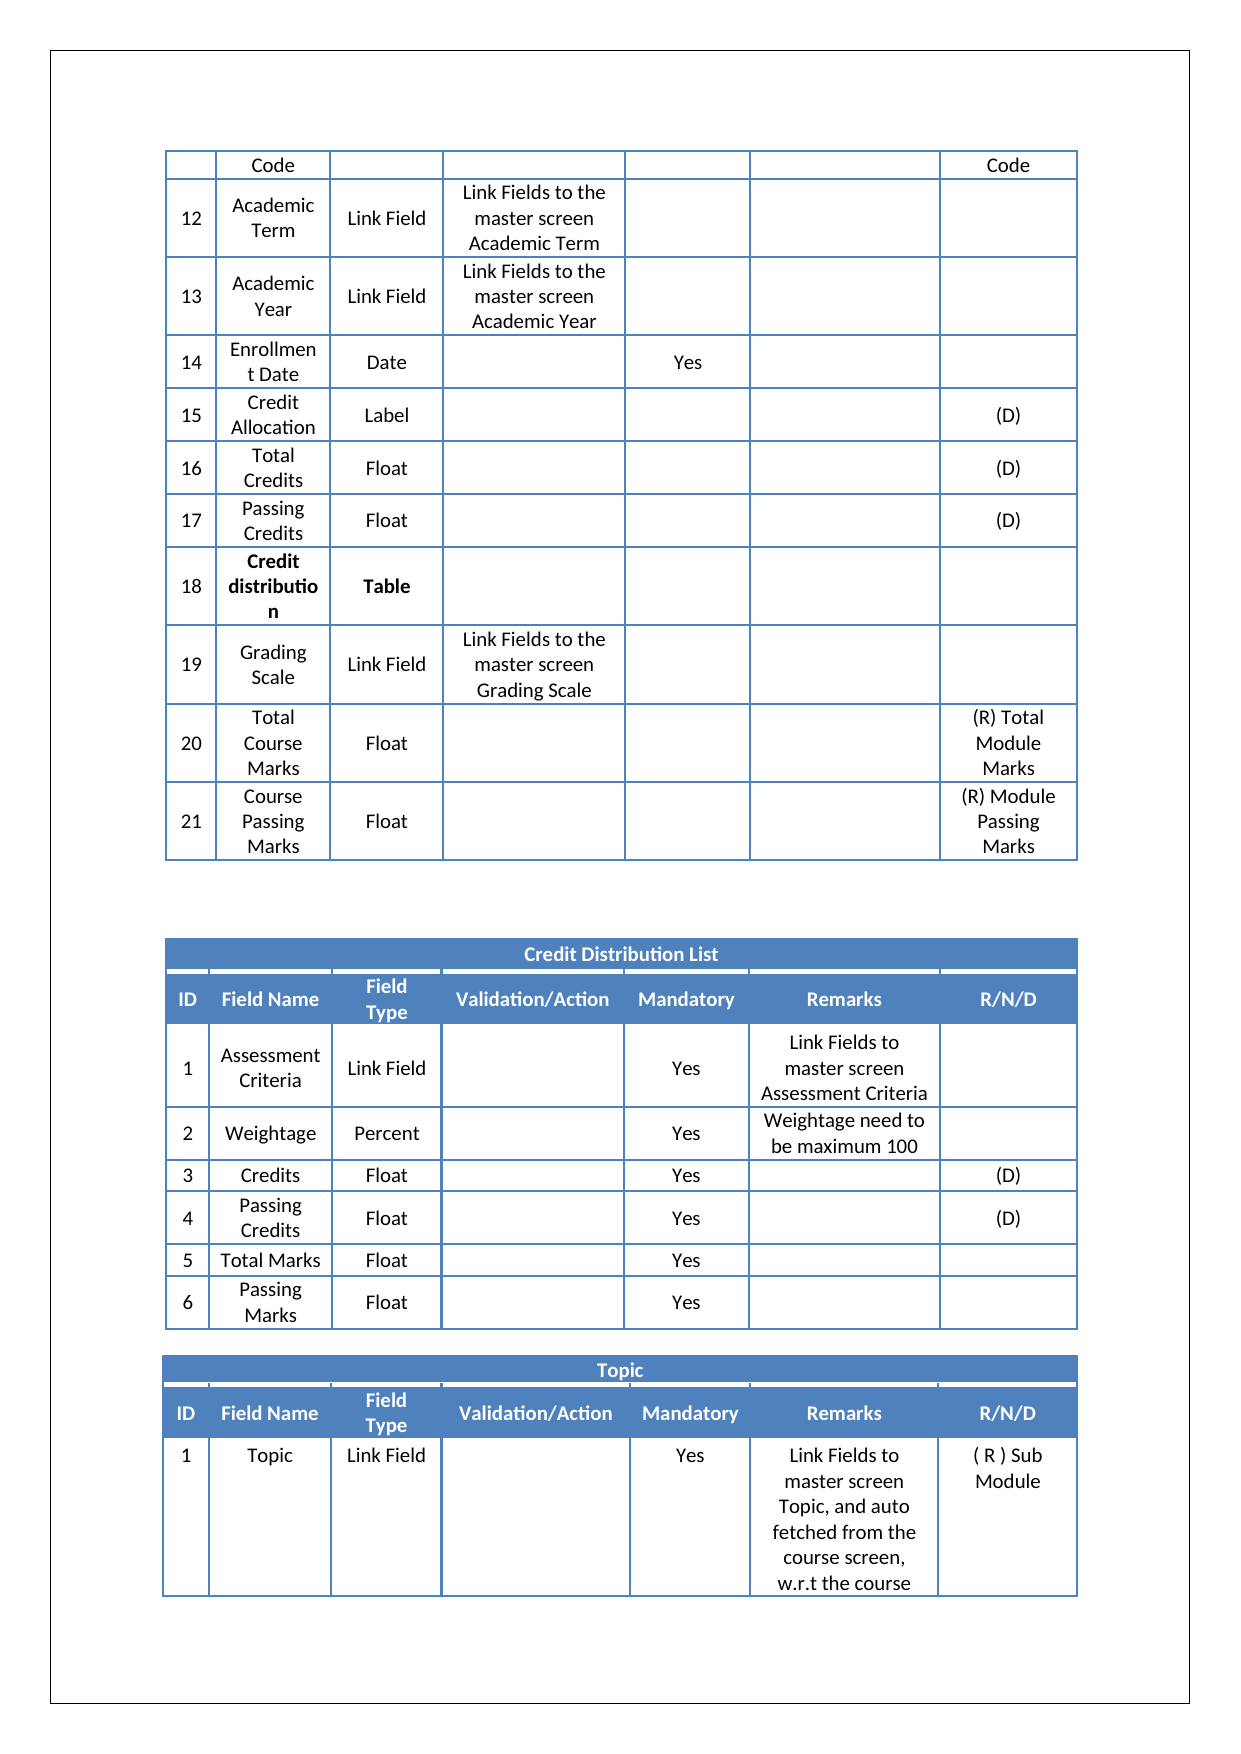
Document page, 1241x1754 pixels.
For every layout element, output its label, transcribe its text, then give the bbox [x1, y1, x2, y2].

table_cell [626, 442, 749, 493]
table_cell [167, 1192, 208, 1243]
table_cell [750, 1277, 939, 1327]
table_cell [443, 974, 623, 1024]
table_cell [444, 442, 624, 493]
table_cell [444, 152, 624, 177]
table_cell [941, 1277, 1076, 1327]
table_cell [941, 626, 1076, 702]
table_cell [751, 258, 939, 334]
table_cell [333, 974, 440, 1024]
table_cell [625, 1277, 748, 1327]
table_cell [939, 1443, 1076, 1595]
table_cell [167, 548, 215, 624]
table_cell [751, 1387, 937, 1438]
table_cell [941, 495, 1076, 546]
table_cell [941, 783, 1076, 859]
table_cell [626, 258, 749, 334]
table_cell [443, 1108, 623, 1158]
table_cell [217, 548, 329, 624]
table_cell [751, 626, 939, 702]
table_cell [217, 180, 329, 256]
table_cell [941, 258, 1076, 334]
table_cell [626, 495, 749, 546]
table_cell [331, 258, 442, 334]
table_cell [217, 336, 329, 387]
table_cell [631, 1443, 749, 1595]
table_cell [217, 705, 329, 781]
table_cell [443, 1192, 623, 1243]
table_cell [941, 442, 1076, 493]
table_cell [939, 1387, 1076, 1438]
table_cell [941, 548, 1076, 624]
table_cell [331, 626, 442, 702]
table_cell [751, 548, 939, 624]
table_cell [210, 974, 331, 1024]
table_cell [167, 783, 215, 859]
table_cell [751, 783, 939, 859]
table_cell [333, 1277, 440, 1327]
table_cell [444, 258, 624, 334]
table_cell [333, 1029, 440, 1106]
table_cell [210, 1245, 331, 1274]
table_cell 11 [167, 152, 215, 177]
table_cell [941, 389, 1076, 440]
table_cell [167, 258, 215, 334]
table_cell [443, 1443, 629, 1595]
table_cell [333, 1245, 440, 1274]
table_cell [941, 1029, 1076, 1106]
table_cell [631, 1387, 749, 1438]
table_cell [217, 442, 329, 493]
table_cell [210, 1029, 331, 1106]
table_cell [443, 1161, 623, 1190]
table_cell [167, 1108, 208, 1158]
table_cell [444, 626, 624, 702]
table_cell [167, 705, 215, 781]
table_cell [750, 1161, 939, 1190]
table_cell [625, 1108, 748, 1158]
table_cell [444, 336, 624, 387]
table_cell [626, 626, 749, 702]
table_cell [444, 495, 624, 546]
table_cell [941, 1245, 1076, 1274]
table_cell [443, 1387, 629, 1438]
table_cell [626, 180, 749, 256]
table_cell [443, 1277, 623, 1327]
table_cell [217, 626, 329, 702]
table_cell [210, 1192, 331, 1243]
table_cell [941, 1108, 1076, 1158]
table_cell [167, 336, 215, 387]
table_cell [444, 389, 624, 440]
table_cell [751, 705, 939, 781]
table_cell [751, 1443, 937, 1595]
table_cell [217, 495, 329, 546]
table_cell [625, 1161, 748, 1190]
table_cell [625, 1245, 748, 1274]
table_cell Course Code [217, 152, 329, 177]
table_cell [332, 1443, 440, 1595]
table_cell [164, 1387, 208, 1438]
table_cell [626, 152, 749, 177]
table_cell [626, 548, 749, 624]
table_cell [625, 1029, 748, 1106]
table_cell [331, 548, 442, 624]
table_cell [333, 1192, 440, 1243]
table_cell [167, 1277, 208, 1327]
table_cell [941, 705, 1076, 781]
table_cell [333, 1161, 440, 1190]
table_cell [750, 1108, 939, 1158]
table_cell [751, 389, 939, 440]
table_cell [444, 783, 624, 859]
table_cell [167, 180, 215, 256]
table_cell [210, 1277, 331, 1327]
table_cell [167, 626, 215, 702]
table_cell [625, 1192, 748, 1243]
table_cell [751, 152, 939, 177]
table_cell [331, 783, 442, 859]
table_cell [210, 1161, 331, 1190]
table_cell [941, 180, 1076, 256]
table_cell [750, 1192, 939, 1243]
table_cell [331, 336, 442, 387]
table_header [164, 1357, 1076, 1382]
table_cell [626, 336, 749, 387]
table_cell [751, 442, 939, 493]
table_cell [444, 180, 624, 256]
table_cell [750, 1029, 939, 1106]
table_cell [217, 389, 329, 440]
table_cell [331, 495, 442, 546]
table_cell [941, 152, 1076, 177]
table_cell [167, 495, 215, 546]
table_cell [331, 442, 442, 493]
table_cell Text [331, 152, 442, 177]
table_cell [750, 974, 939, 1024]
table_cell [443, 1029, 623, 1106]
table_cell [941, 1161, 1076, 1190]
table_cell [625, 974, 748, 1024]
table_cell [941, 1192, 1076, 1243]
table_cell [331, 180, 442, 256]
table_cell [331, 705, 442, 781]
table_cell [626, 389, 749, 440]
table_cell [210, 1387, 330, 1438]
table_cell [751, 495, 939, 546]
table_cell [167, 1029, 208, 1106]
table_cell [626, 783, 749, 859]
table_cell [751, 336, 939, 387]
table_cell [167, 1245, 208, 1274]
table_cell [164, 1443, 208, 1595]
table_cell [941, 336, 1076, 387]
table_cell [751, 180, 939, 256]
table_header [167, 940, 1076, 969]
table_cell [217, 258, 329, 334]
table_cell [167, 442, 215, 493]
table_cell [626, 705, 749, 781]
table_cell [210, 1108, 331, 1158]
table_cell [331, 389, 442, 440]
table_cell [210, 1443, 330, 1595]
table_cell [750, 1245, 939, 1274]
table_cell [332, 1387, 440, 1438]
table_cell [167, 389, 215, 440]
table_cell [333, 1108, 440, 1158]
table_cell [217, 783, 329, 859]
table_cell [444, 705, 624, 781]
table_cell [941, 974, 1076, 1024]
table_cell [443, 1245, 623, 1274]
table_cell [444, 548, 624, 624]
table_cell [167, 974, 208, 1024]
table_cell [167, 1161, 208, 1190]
